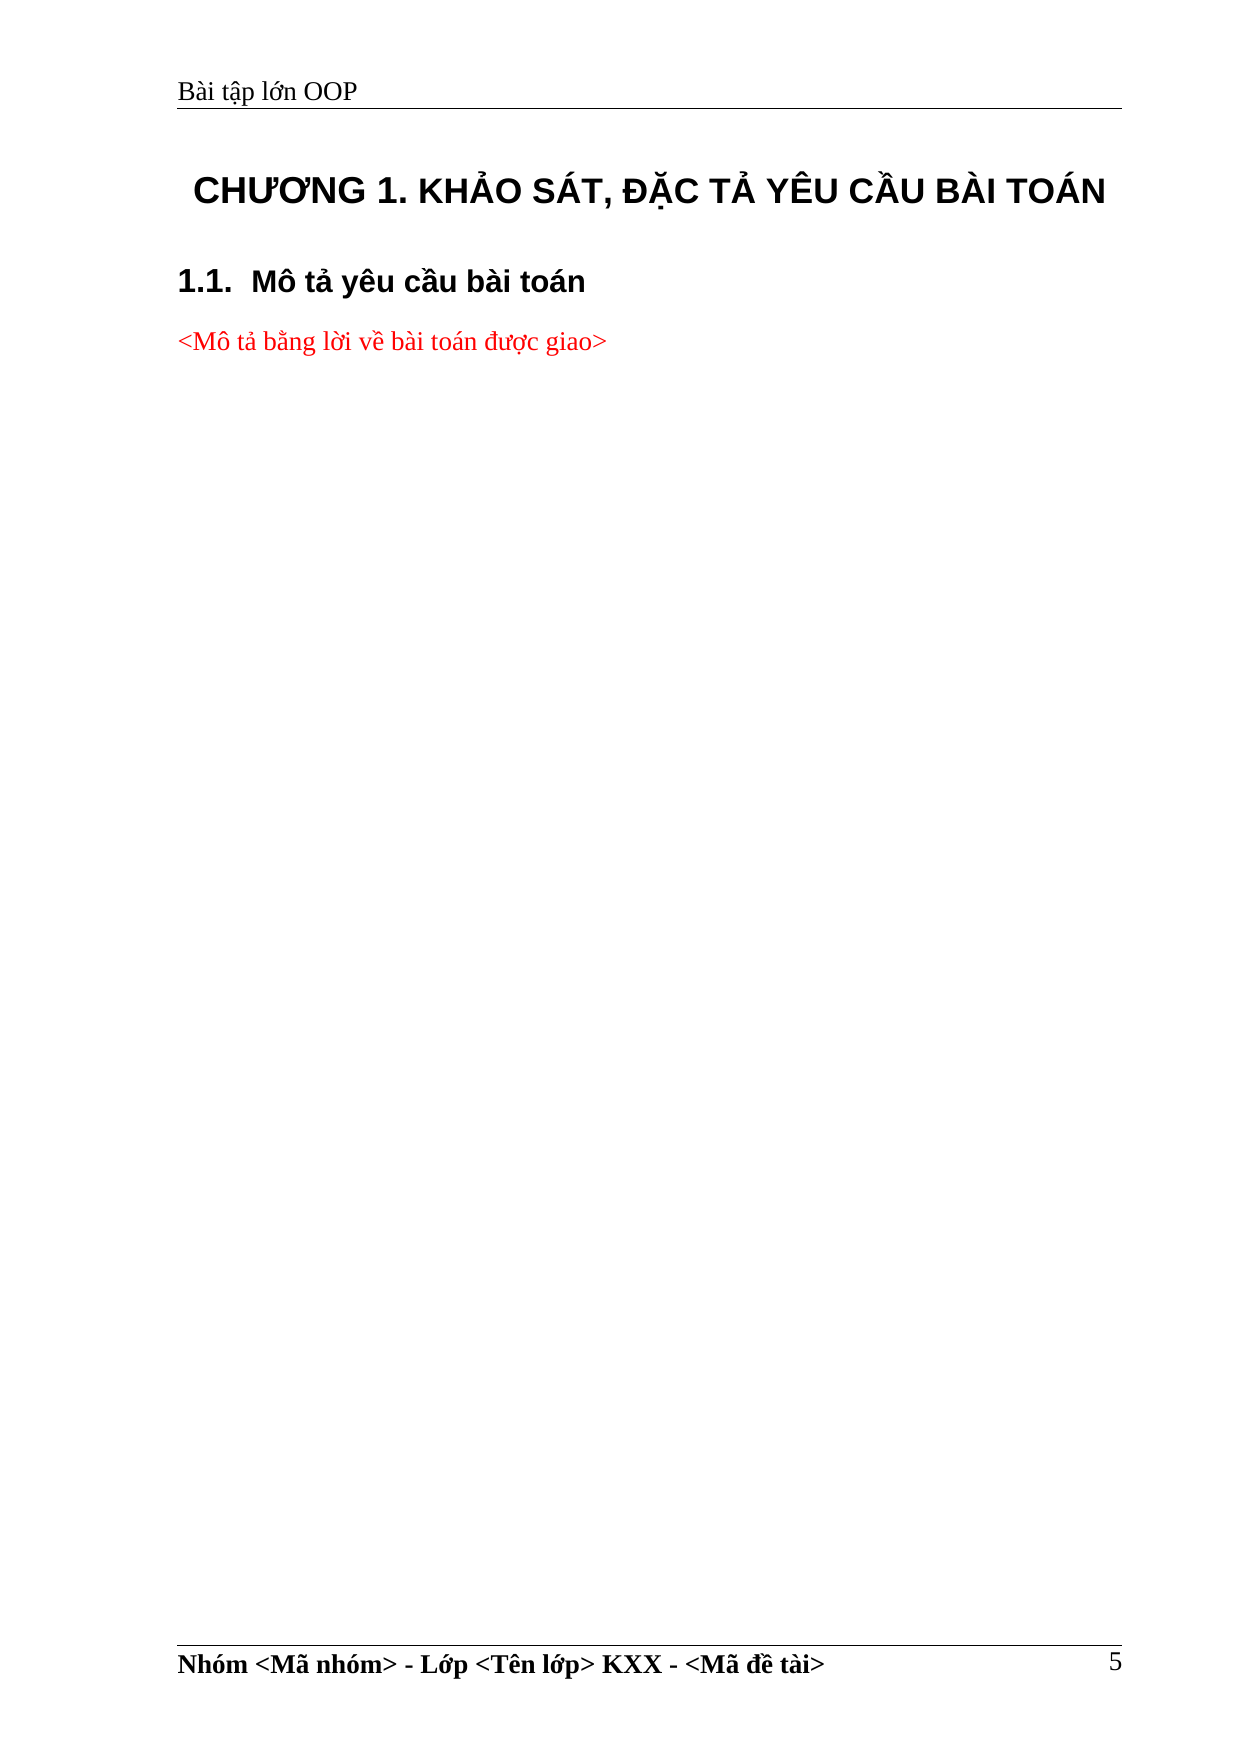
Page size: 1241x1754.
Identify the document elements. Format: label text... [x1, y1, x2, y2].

subtitle Mô tả yêu cầu bài toán [177, 261, 1122, 300]
subtitle KHẢO SÁT, ĐẶC TẢ YÊU CẦU BÀI TOÁN [177, 168, 1122, 211]
text <Mô tả bằng lời về bài toán được giao> [177, 325, 1122, 356]
